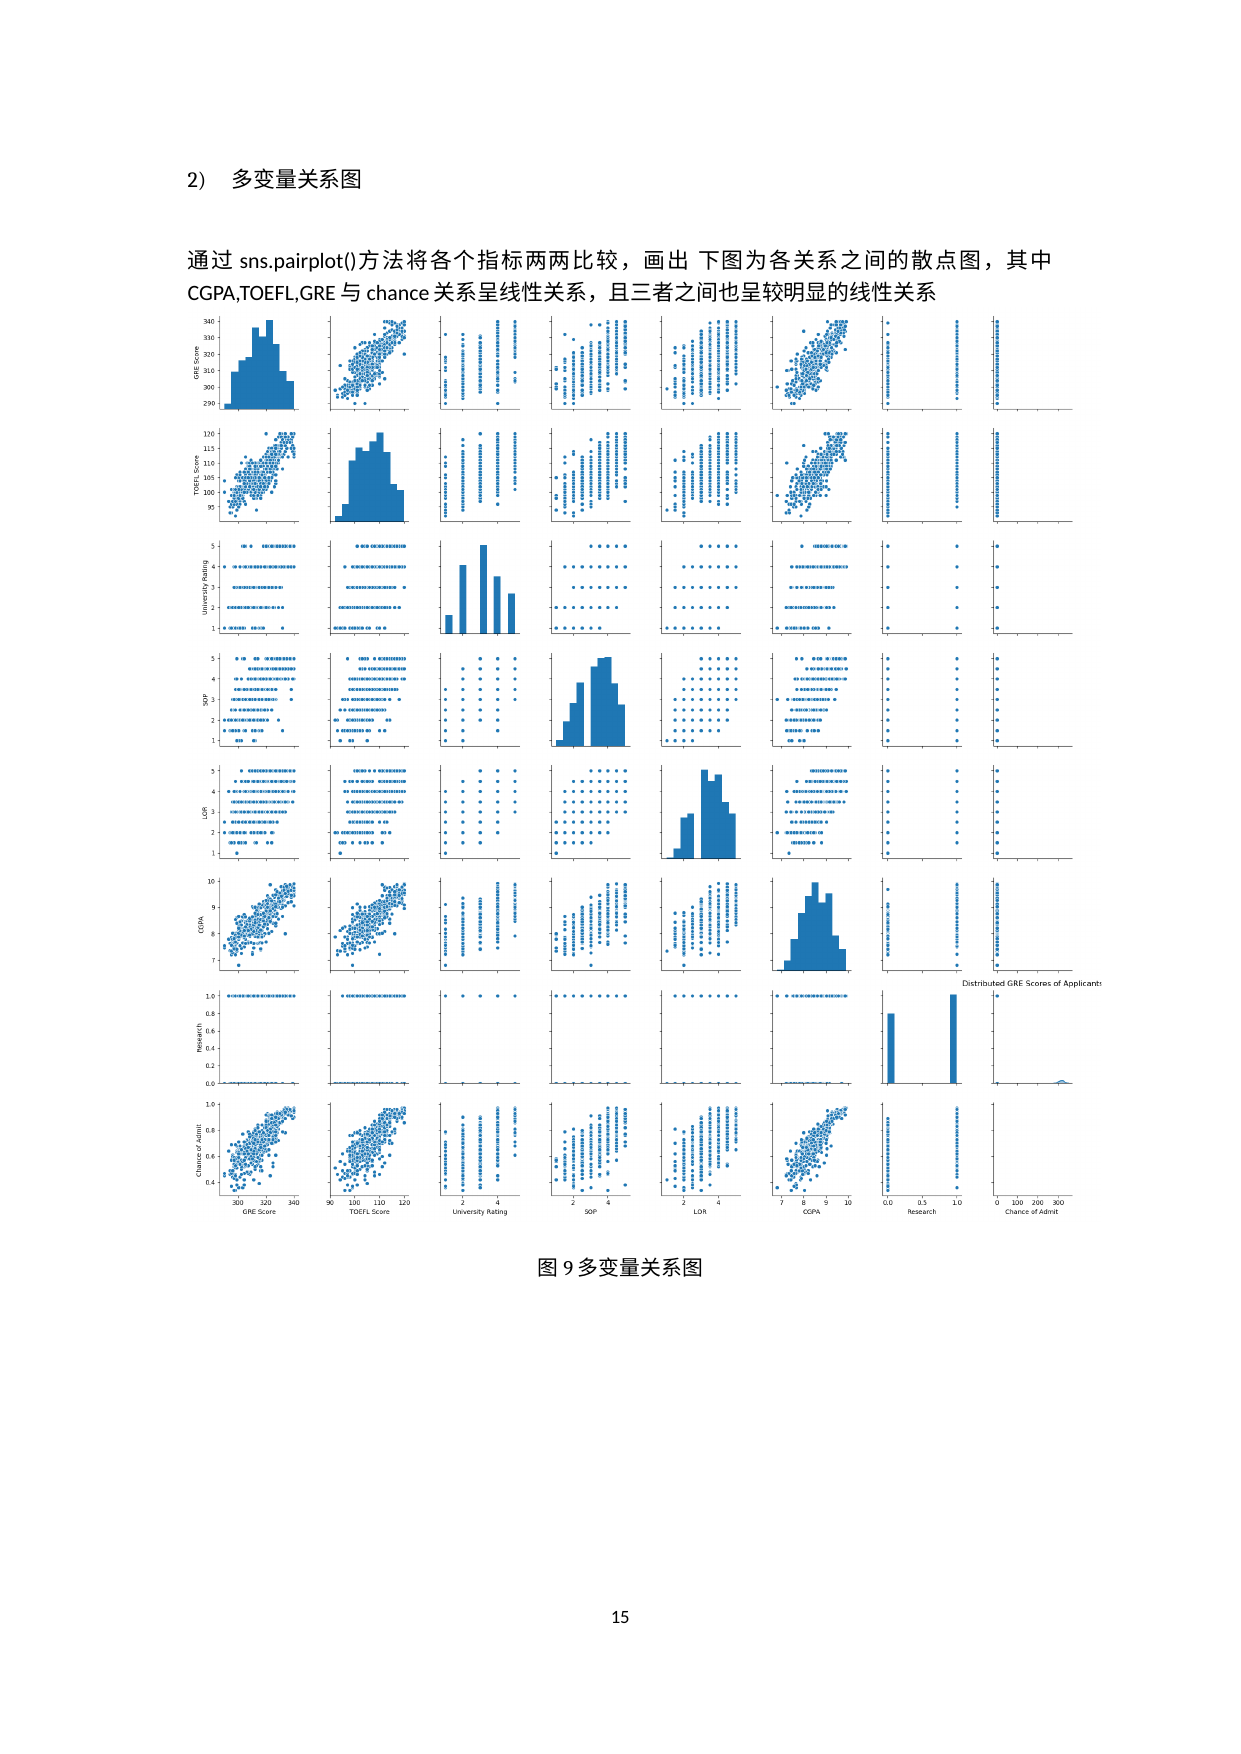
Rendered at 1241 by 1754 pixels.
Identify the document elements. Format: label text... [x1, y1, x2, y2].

picture [187, 307, 1102, 1222]
text 通过sns.pairplot()方法将各个指标两两比较，画出 下图为各关系之间的散点图，其中CGPA,TOEFL,GRE与chance关系呈线性关系，且三者之间也呈较明显的线性关系 [187, 242, 1053, 307]
text 图 9 多变量关系图 [187, 1250, 1053, 1282]
subtitle 多变量关系图 [187, 162, 1053, 194]
